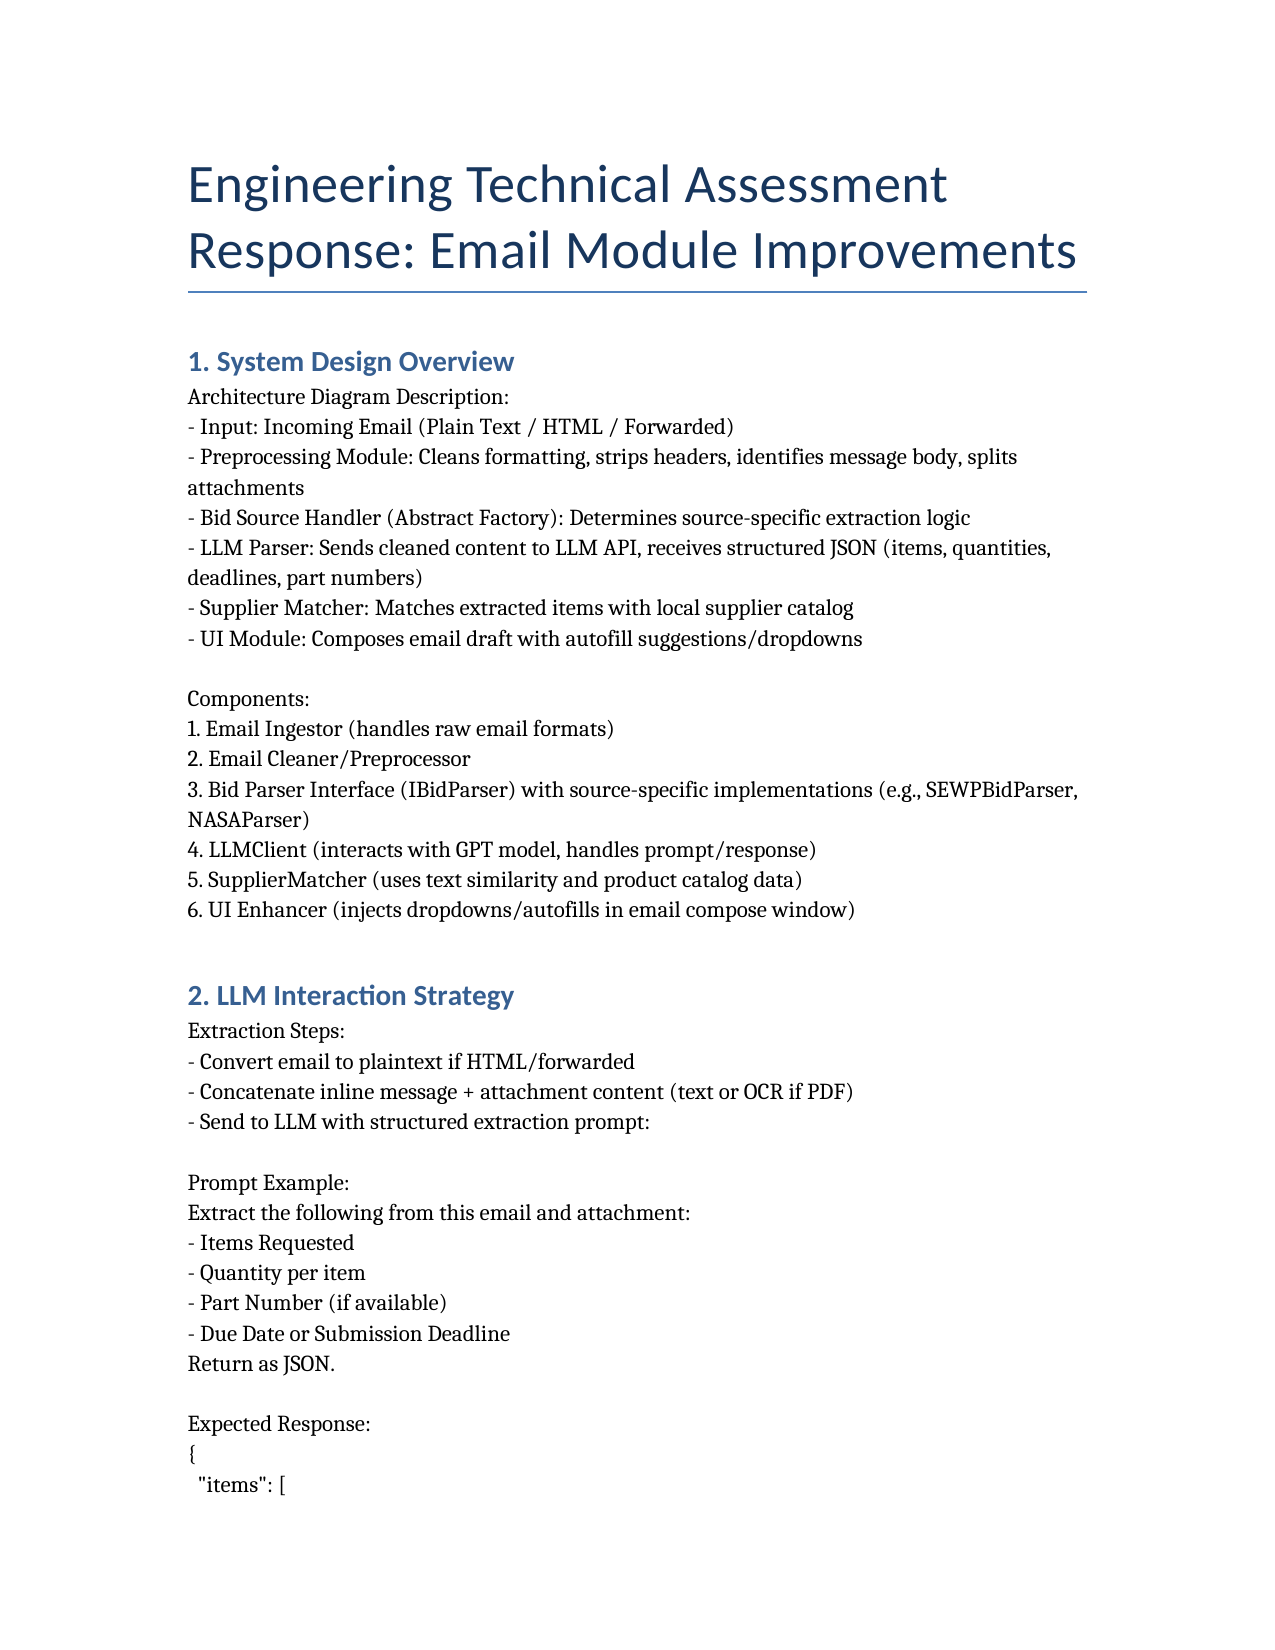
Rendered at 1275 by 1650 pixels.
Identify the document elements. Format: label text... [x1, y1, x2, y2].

subtitle 2. LLM Interaction Strategy [187, 977, 1087, 1013]
text Architecture Diagram Description: - Input: Incoming Email (Plain Text / HTML / Forwarded) - Preprocessing Module: Cleans formatting, strips headers, identifies message body, splits attachments - Bid Source Handler (Abstract Factory): Determines source-specific extraction logic - LLM Parser: Sends cleaned content to LLM API, receives structured JSON (items, quantities, deadlines, part numbers) - Supplier Matcher: Matches extracted items with local supplier catalog - UI Module: Composes email draft with autofill suggestions/dropdowns Components: 1. Email Ingestor (handles raw email formats) 2. Email Cleaner/Preprocessor 3. Bid Parser Interface (IBidParser) with source-specific implementations (e.g., SEWPBidParser, NASAParser) 4. LLMClient (interacts with GPT model, handles prompt/response) 5. SupplierMatcher (uses text similarity and product catalog data) 6. UI Enhancer (injects dropdowns/autofills in email compose window) [187, 384, 1087, 923]
subtitle 1. System Design Overview [187, 343, 1087, 378]
title Engineering Technical Assessment Response: Email Module Improvements [187, 150, 1087, 293]
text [187, 1018, 1087, 1498]
